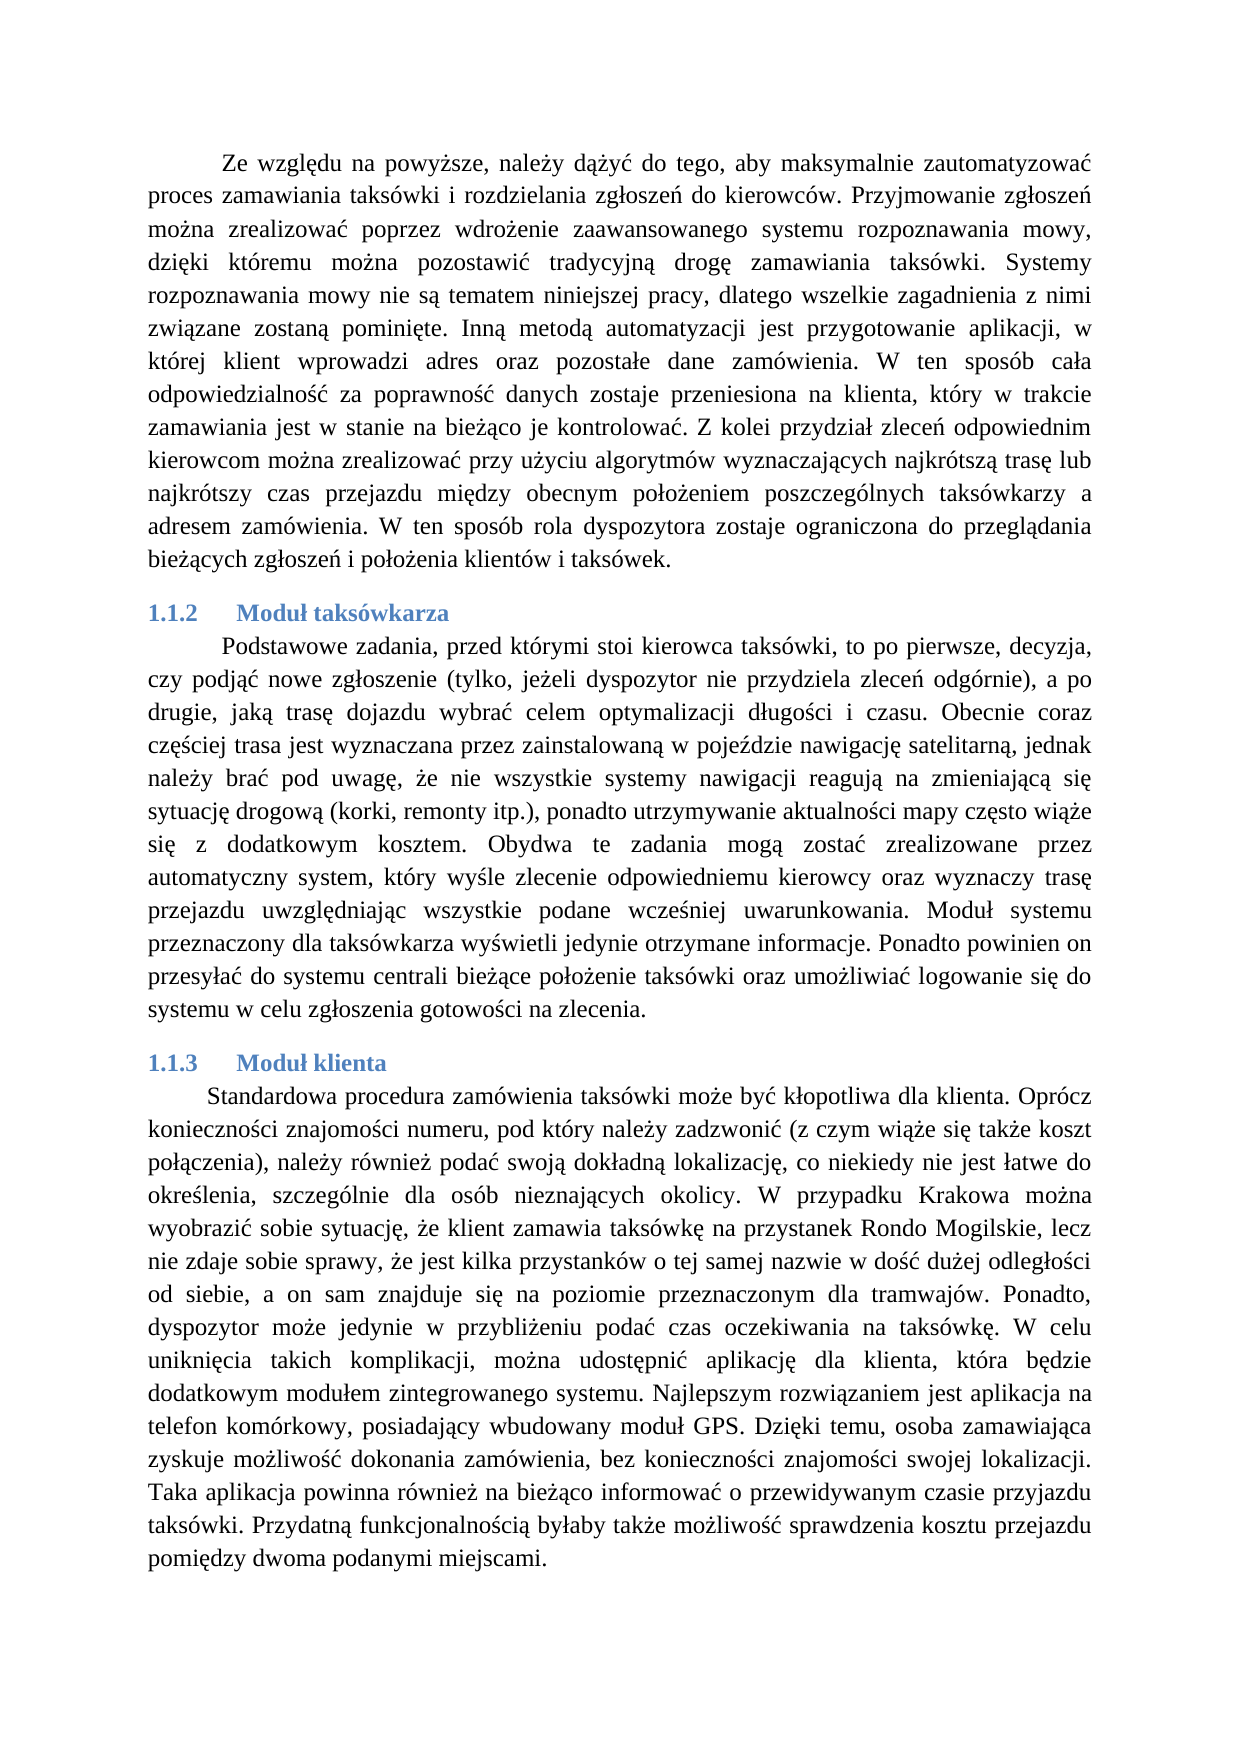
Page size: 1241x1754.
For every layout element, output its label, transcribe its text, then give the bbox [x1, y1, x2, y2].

subtitle Moduł taksówkarza [148, 598, 1093, 626]
text Standardowa procedura zamówienia taksówki może być kłopotliwa dla klienta. Oprócz konieczności znajomości numeru, pod który należy zadzwonić (z czym wiąże się także koszt połączenia), należy również podać swoją dokładną lokalizację, co niekiedy nie jest łatwe do określenia, szczególnie dla osób nieznających okolicy. W przypadku Krakowa można wyobrazić sobie sytuację, że klient zamawia taksówkę na przystanek Rondo Mogilskie, lecz nie zdaje sobie sprawy, że jest kilka przystanków o tej samej nazwie w dość dużej odległości od siebie, a on sam znajduje się na poziomie przeznaczonym dla tramwajów. Ponadto, dyspozytor może jedynie w przybliżeniu podać czas oczekiwania na taksówkę. W celu uniknięcia takich komplikacji, można udostępnić aplikację dla klienta, która będzie dodatkowym modułem zintegrowanego systemu. Najlepszym rozwiązaniem jest aplikacja na telefon komórkowy, posiadający wbudowany moduł GPS. Dzięki temu, osoba zamawiająca zyskuje możliwość dokonania zamówienia, bez konieczności znajomości swojej lokalizacji. Taka aplikacja powinna również na bieżąco informować o przewidywanym czasie przyjazdu taksówki. Przydatną funkcjonalnością byłaby także możliwość sprawdzenia kosztu przejazdu pomiędzy dwoma podanymi miejscami. [148, 1081, 1093, 1572]
text Ze względu na powyższe, należy dążyć do tego, aby maksymalnie zautomatyzować proces zamawiania taksówki i rozdzielania zgłoszeń do kierowców. Przyjmowanie zgłoszeń można zrealizować poprzez wdrożenie zaawansowanego systemu rozpoznawania mowy, dzięki któremu można pozostawić tradycyjną drogę zamawiania taksówki. Systemy rozpoznawania mowy nie są tematem niniejszej pracy, dlatego wszelkie zagadnienia z nimi związane zostaną pominięte. Inną metodą automatyzacji jest przygotowanie aplikacji, w której klient wprowadzi adres oraz pozostałe dane zamówienia. W ten sposób cała odpowiedzialność za poprawność danych zostaje przeniesiona na klienta, który w trakcie zamawiania jest w stanie na bieżąco je kontrolować. Z kolei przydział zleceń odpowiednim kierowcom można zrealizować przy użyciu algorytmów wyznaczających najkrótszą trasę lub najkrótszy czas przejazdu między obecnym położeniem poszczególnych taksówkarzy a adresem zamówienia. W ten sposób rola dyspozytora zostaje ograniczona do przeglądania bieżących zgłoszeń i położenia klientów i taksówek. [148, 148, 1093, 573]
subtitle Moduł klienta [148, 1048, 1093, 1077]
text Podstawowe zadania, przed którymi stoi kierowca taksówki, to po pierwsze, decyzja, czy podjąć nowe zgłoszenie (tylko, jeżeli dyspozytor nie przydziela zleceń odgórnie), a po drugie, jaką trasę dojazdu wybrać celem optymalizacji długości i czasu. Obecnie coraz częściej trasa jest wyznaczana przez zainstalowaną w pojeździe nawigację satelitarną, jednak należy brać pod uwagę, że nie wszystkie systemy nawigacji reagują na zmieniającą się sytuację drogową (korki, remonty itp.), ponadto utrzymywanie aktualności mapy często wiąże się z dodatkowym kosztem. Obydwa te zadania mogą zostać zrealizowane przez automatyczny system, który wyśle zlecenie odpowiedniemu kierowcy oraz wyznaczy trasę przejazdu uwzględniając wszystkie podane wcześniej uwarunkowania. Moduł systemu przeznaczony dla taksówkarza wyświetli jedynie otrzymane informacje. Ponadto powinien on przesyłać do systemu centrali bieżące położenie taksówki oraz umożliwiać logowanie się do systemu w celu zgłoszenia gotowości na zlecenia. [148, 631, 1093, 1023]
